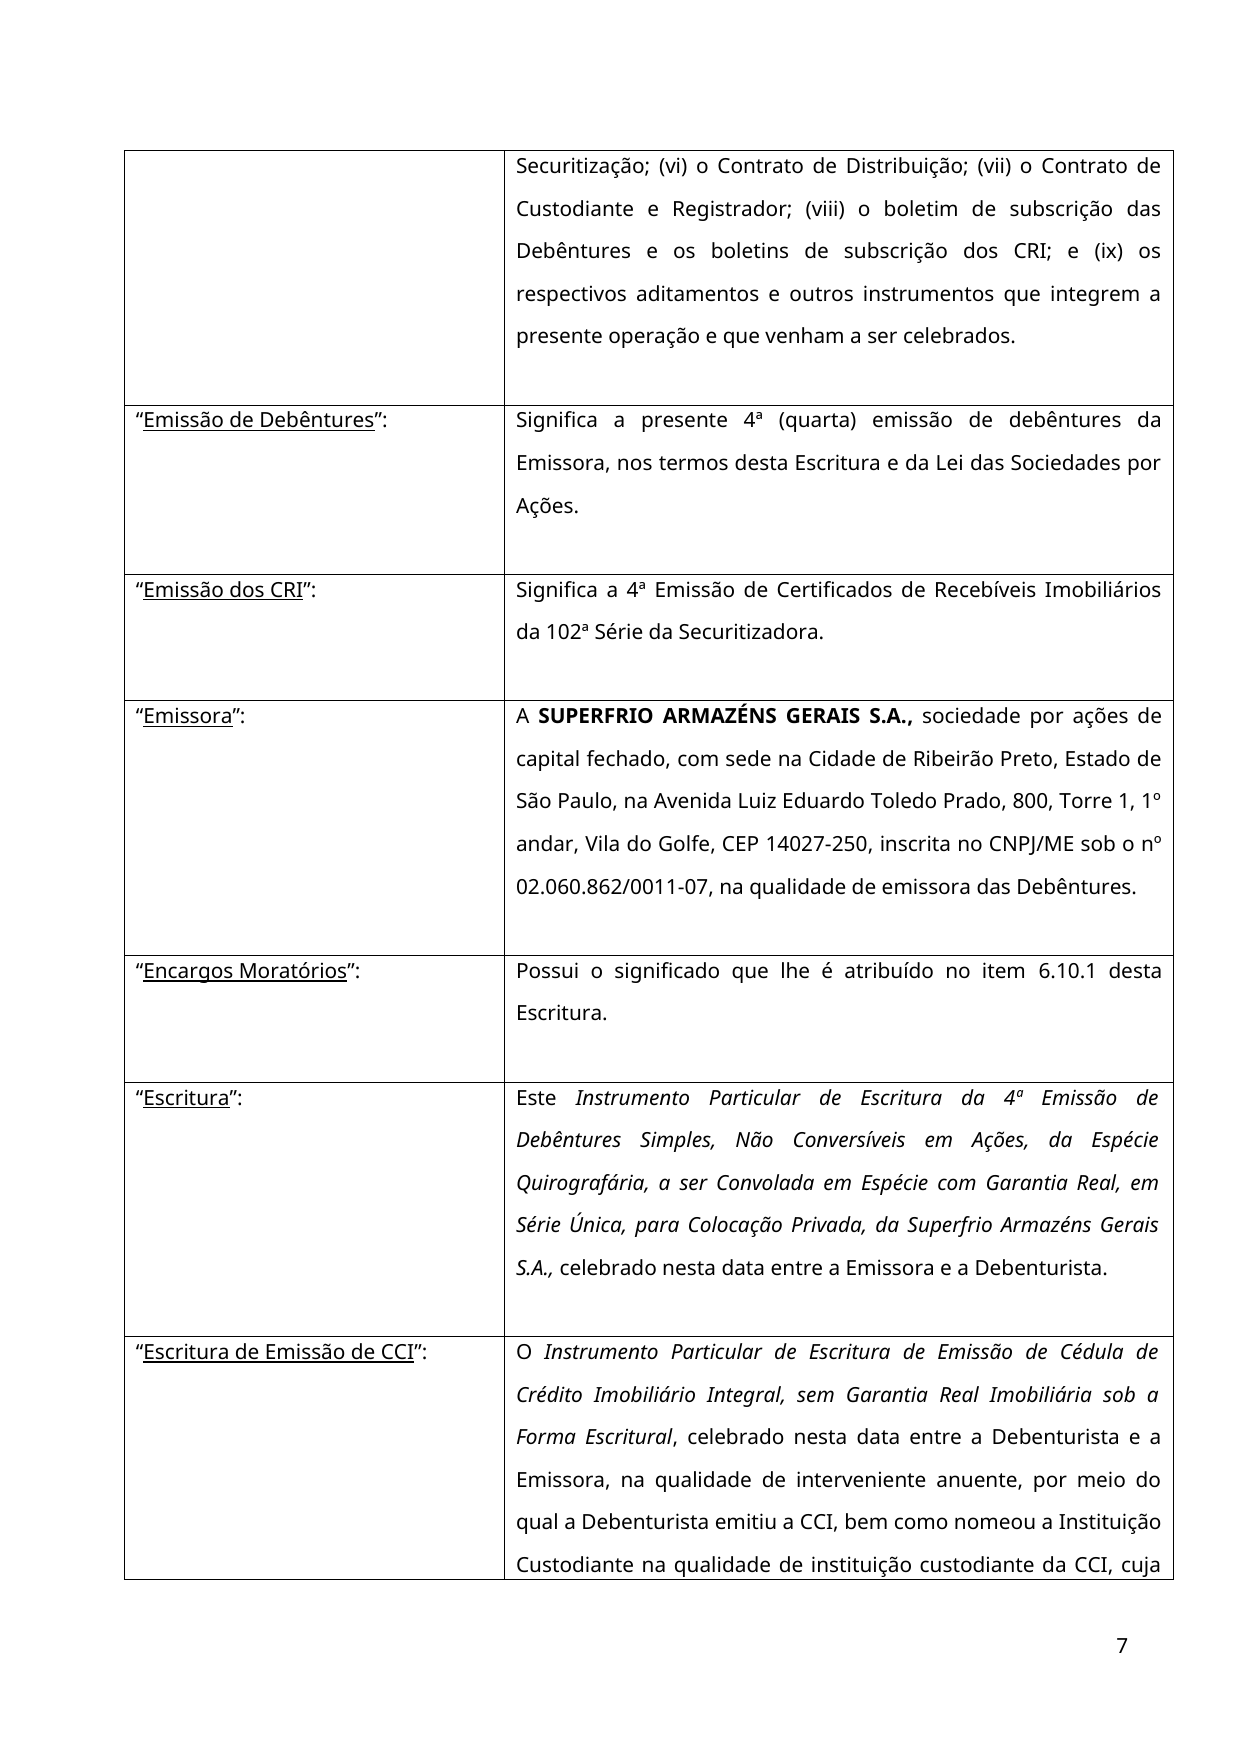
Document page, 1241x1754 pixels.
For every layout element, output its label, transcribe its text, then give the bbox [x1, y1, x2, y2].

table_cell Este Instrumento Particular de Escritura da 4ª Emissão de Debêntures Simples, Não Conversíveis em Ações, da Espécie Quirografária, a ser Convolada em Espécie com Garantia Real, em Série Única, para Colocação Privada, da Superfrio Armazéns Gerais S.A., celebrado nesta data entre a Emissora e a Debenturista. [505, 1083, 1173, 1336]
table_cell A SUPERFRIO ARMAZÉNS GERAIS S.A., sociedade por ações de capital fechado, com sede na Cidade de Ribeirão Preto, Estado de São Paulo, na Avenida Luiz Eduardo Toledo Prado, 800, Torre 1, 1º andar, Vila do Golfe, CEP 14027-250, inscrita no CNPJ/ME sob o nº 02.060.862/0011-07, na qualidade de emissora das Debêntures. [505, 701, 1173, 955]
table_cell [505, 151, 1173, 404]
table_cell “Encargos Moratórios”: [125, 956, 504, 1082]
table_cell Significa a 4ª Emissão de Certificados de Recebíveis Imobiliários da 102ª Série da Securitizadora. [505, 575, 1173, 700]
table_cell “Escritura”: [125, 1083, 504, 1336]
table_cell Possui o significado que lhe é atribuído no item 6.10.1 desta Escritura. [505, 956, 1173, 1082]
table_cell “Emissora”: [125, 701, 504, 955]
table_cell Significa a presente 4ª (quarta) emissão de debêntures da Emissora, nos termos desta Escritura e da Lei das Sociedades por Ações. [505, 406, 1173, 574]
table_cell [505, 1337, 1173, 1578]
table_cell “Emissão de Debêntures”: [125, 406, 504, 574]
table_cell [125, 1337, 504, 1578]
table_cell “Emissão dos CRI”: [125, 575, 504, 700]
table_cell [125, 151, 504, 404]
